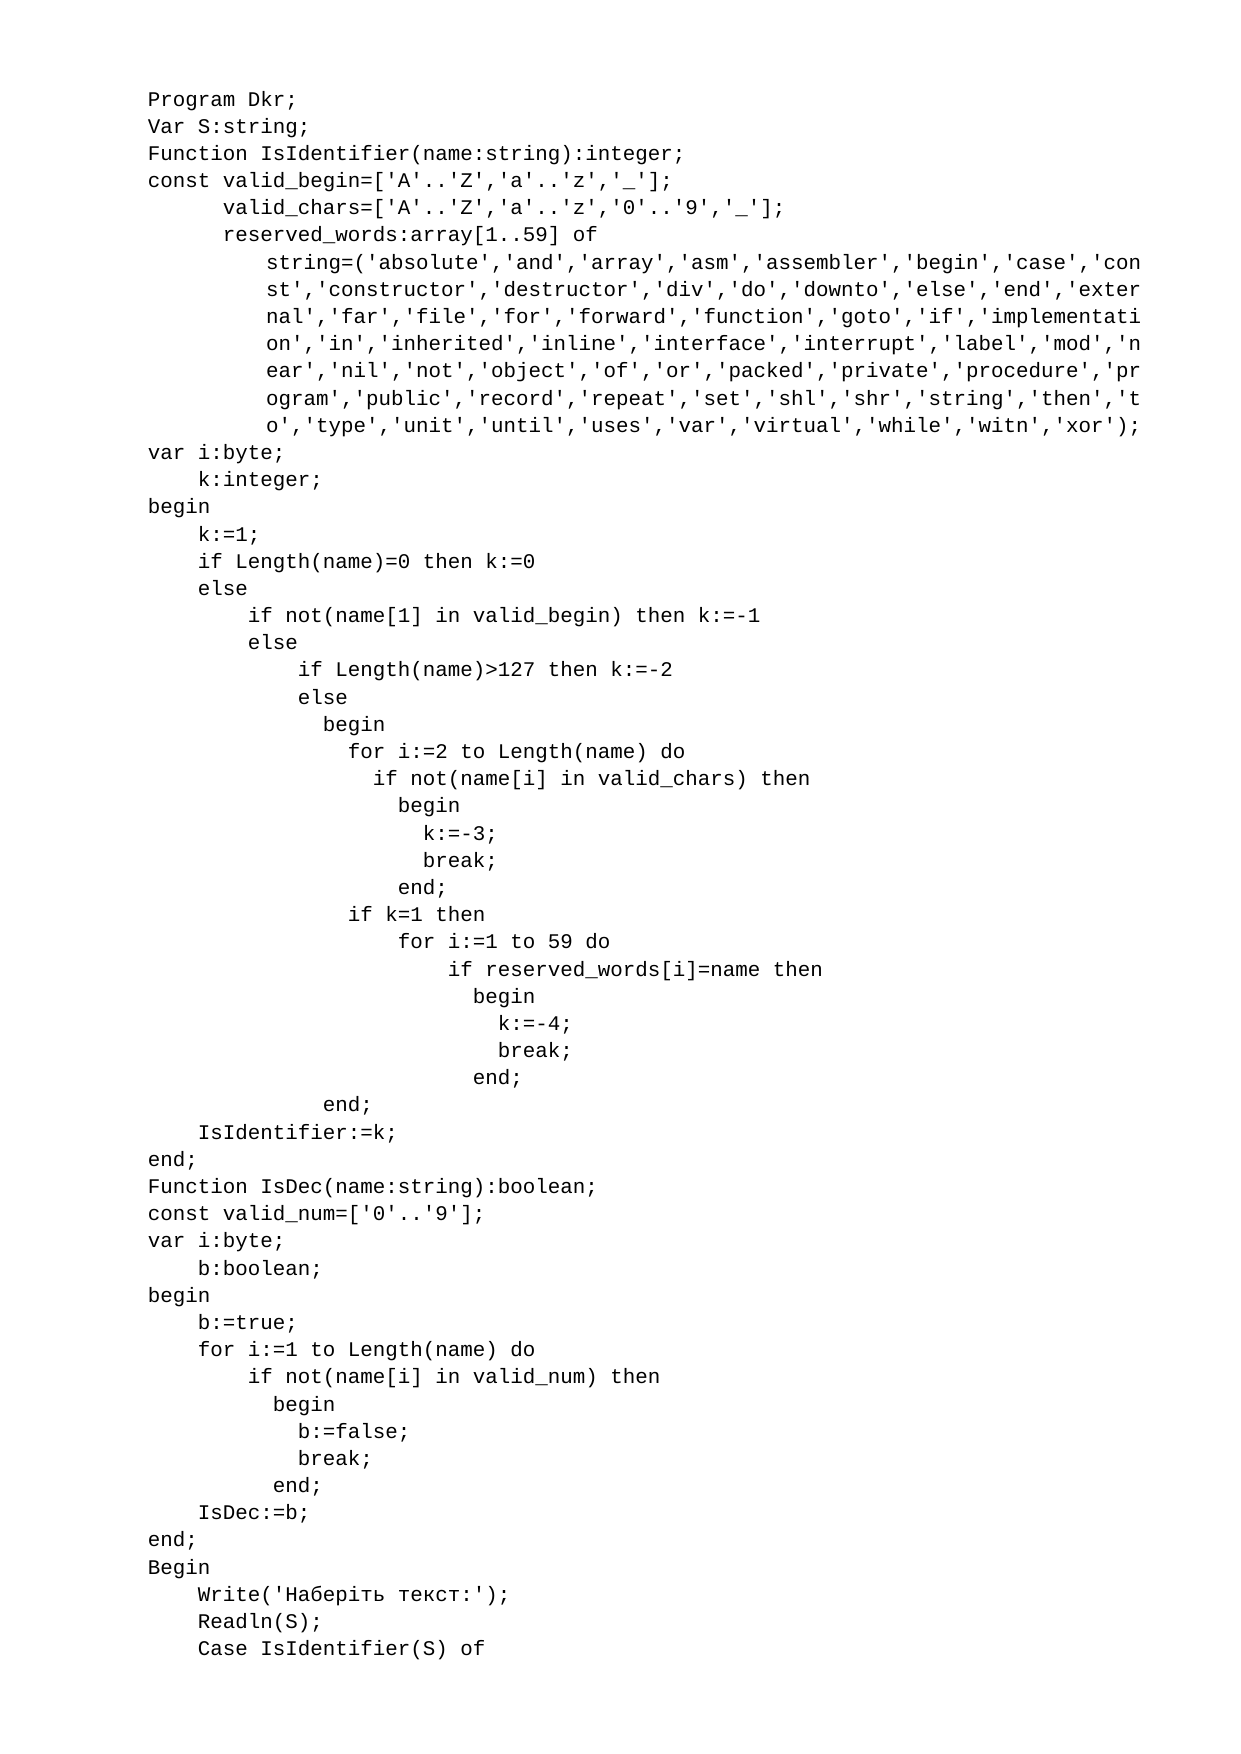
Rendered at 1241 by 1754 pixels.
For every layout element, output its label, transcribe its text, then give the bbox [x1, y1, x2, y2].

text k:integer; [148, 469, 1152, 493]
text Write('Наберіть текст:'); [148, 1584, 1152, 1607]
text if Length(name)>127 then k:=-2 [148, 659, 1152, 683]
text else [148, 632, 1152, 656]
text break; [148, 1448, 1152, 1472]
text begin [148, 496, 1152, 520]
text b:=true; [148, 1312, 1152, 1336]
text break; [148, 1040, 1152, 1064]
text begin [148, 714, 1152, 737]
text if not(name[i] in valid_num) then [148, 1366, 1152, 1390]
text end; [148, 1067, 1152, 1091]
text end; [148, 1475, 1152, 1499]
text else [148, 687, 1152, 710]
text Program Dkr; [148, 88, 1152, 112]
text const valid_begin=['A'..'Z','a'..'z','_']; [148, 170, 1152, 194]
text b:boolean; [148, 1258, 1152, 1281]
text begin [148, 1393, 1152, 1417]
text end; [148, 1094, 1152, 1118]
text reserved_words:array[1..59] of [148, 224, 1152, 248]
text end; [148, 1149, 1152, 1172]
text Readln(S); [148, 1611, 1152, 1635]
text break; [148, 850, 1152, 873]
text k:=-3; [148, 823, 1152, 846]
text if Length(name)=0 then k:=0 [148, 551, 1152, 574]
text k:=1; [148, 523, 1152, 547]
text end; [148, 877, 1152, 901]
text string=('absolute','and','array','asm','assembler','begin','case','const','constructor','destructor','div','do','downto','else','end','external','far','file','for','forward','function','goto','if','implementation','in','inherited','inline','interface','interrupt','label','mod','near','nil','not','object','of','оr','packed','private','procedure','program','public','record','repeat','set','shl','shr','string','then','to','type','unit','until','uses','var','virtual','while','witn','xor'); [266, 252, 1152, 438]
text else [148, 578, 1152, 602]
text var i:byte; [148, 442, 1152, 466]
text begin [148, 1285, 1152, 1308]
text Function IsDec(name:string):boolean; [148, 1176, 1152, 1200]
text begin [148, 986, 1152, 1009]
text k:=-4; [148, 1013, 1152, 1037]
text var i:byte; [148, 1230, 1152, 1254]
text for i:=1 to Length(name) do [148, 1339, 1152, 1363]
text if k=1 then [148, 904, 1152, 928]
text for i:=2 to Length(name) do [148, 741, 1152, 765]
text valid_chars=['A'..'Z','a'..'z','0'..'9','_']; [148, 197, 1152, 221]
text Case IsIdentifier(S) of [148, 1638, 1152, 1662]
text IsDec:=b; [148, 1502, 1152, 1526]
text begin [148, 795, 1152, 819]
text if not(name[1] in valid_begin) then k:=-1 [148, 605, 1152, 629]
text Begin [148, 1557, 1152, 1580]
text if not(name[i] in valid_chars) then [148, 768, 1152, 792]
text b:=false; [148, 1421, 1152, 1444]
text IsIdentifier:=k; [148, 1122, 1152, 1145]
text Function IsIdentifier(name:string):integer; [148, 143, 1152, 167]
text if reserved_words[i]=name then [148, 958, 1152, 982]
text const valid_num=['0'..'9']; [148, 1203, 1152, 1227]
text end; [148, 1529, 1152, 1553]
text Var S:string; [148, 116, 1152, 139]
text for i:=1 to 59 do [148, 931, 1152, 955]
